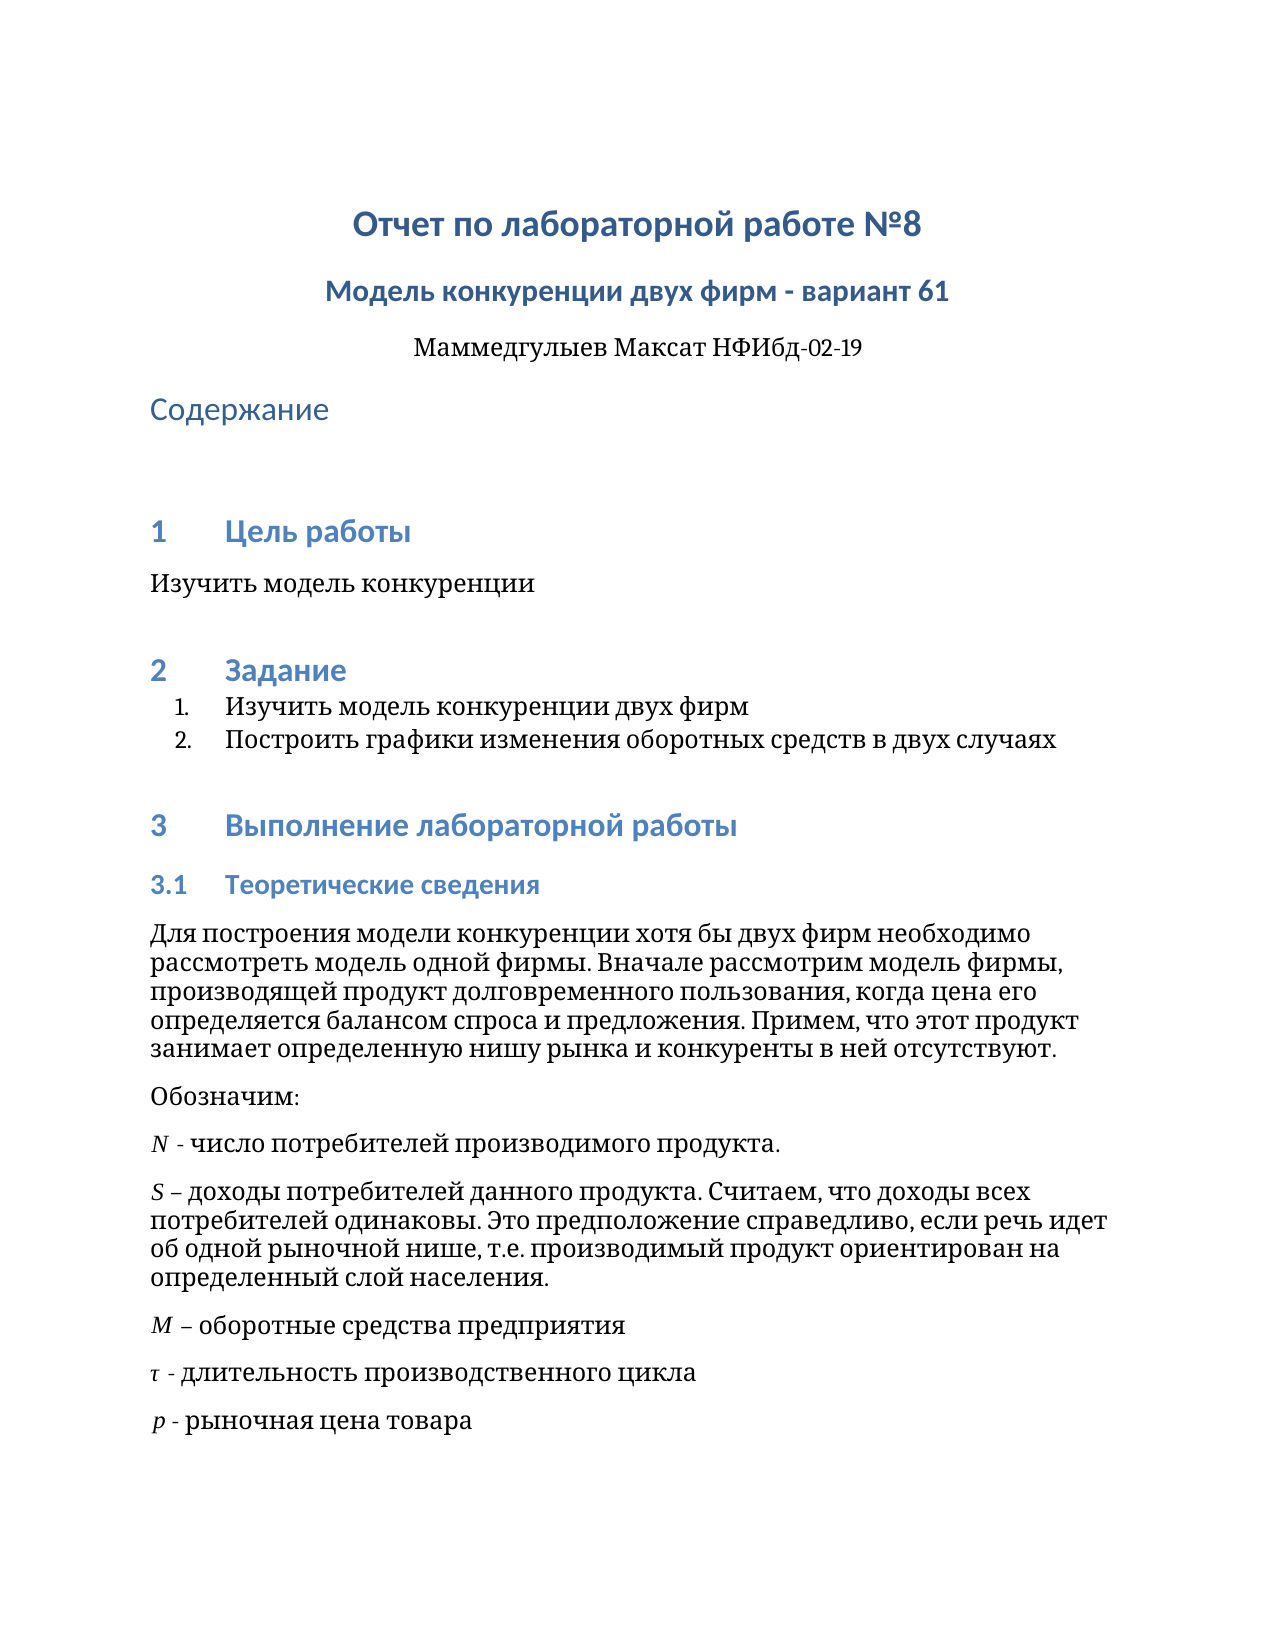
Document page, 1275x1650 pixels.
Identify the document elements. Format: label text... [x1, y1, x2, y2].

text - длительность производственного цикла [150, 1359, 1125, 1388]
text – оборотные средства предприятия [150, 1312, 1125, 1340]
text Изучить модель конкуренции [150, 570, 1125, 599]
list Построить графики изменения оборотных средств в двух случаях [175, 726, 1125, 754]
text Маммедгулыев Максат НФИбд-02-19 [150, 334, 1125, 363]
text - число потребителей производимого продукта. [150, 1130, 1125, 1159]
subtitle 2 Задание [150, 649, 1125, 689]
subtitle 3.1 Теоретические сведения [150, 866, 1125, 902]
text Обозначим: [150, 1083, 1125, 1112]
subtitle Модель конкуренции двух фирм - вариант 61 [150, 271, 1125, 309]
text Для построения модели конкуренции хотя бы двух фирм необходимо рассмотреть модель одной фирмы. Вначале рассмотрим модель фирмы, производящей продукт долговременного пользования, когда цена его определяется балансом спроса и предложения. Примем, что этот продукт занимает определенную нишу рынка и конкуренты в ней отсутствуют. [150, 920, 1125, 1064]
text – доходы потребителей данного продукта. Считаем, что доходы всех потребителей одинаковы. Это предположение справедливо, если речь идет об одной рыночной нише, т.е. производимый продукт ориентирован на определенный слой населения. [150, 1178, 1125, 1293]
list Изучить модель конкуренции двух фирм [175, 693, 1125, 722]
title Отчет по лабораторной работе №8 [150, 200, 1125, 246]
subtitle 3 Выполнение лабораторной работы [150, 804, 1125, 845]
subtitle 1 Цель работы [150, 510, 1125, 551]
text - рыночная цена товара [150, 1407, 1125, 1435]
